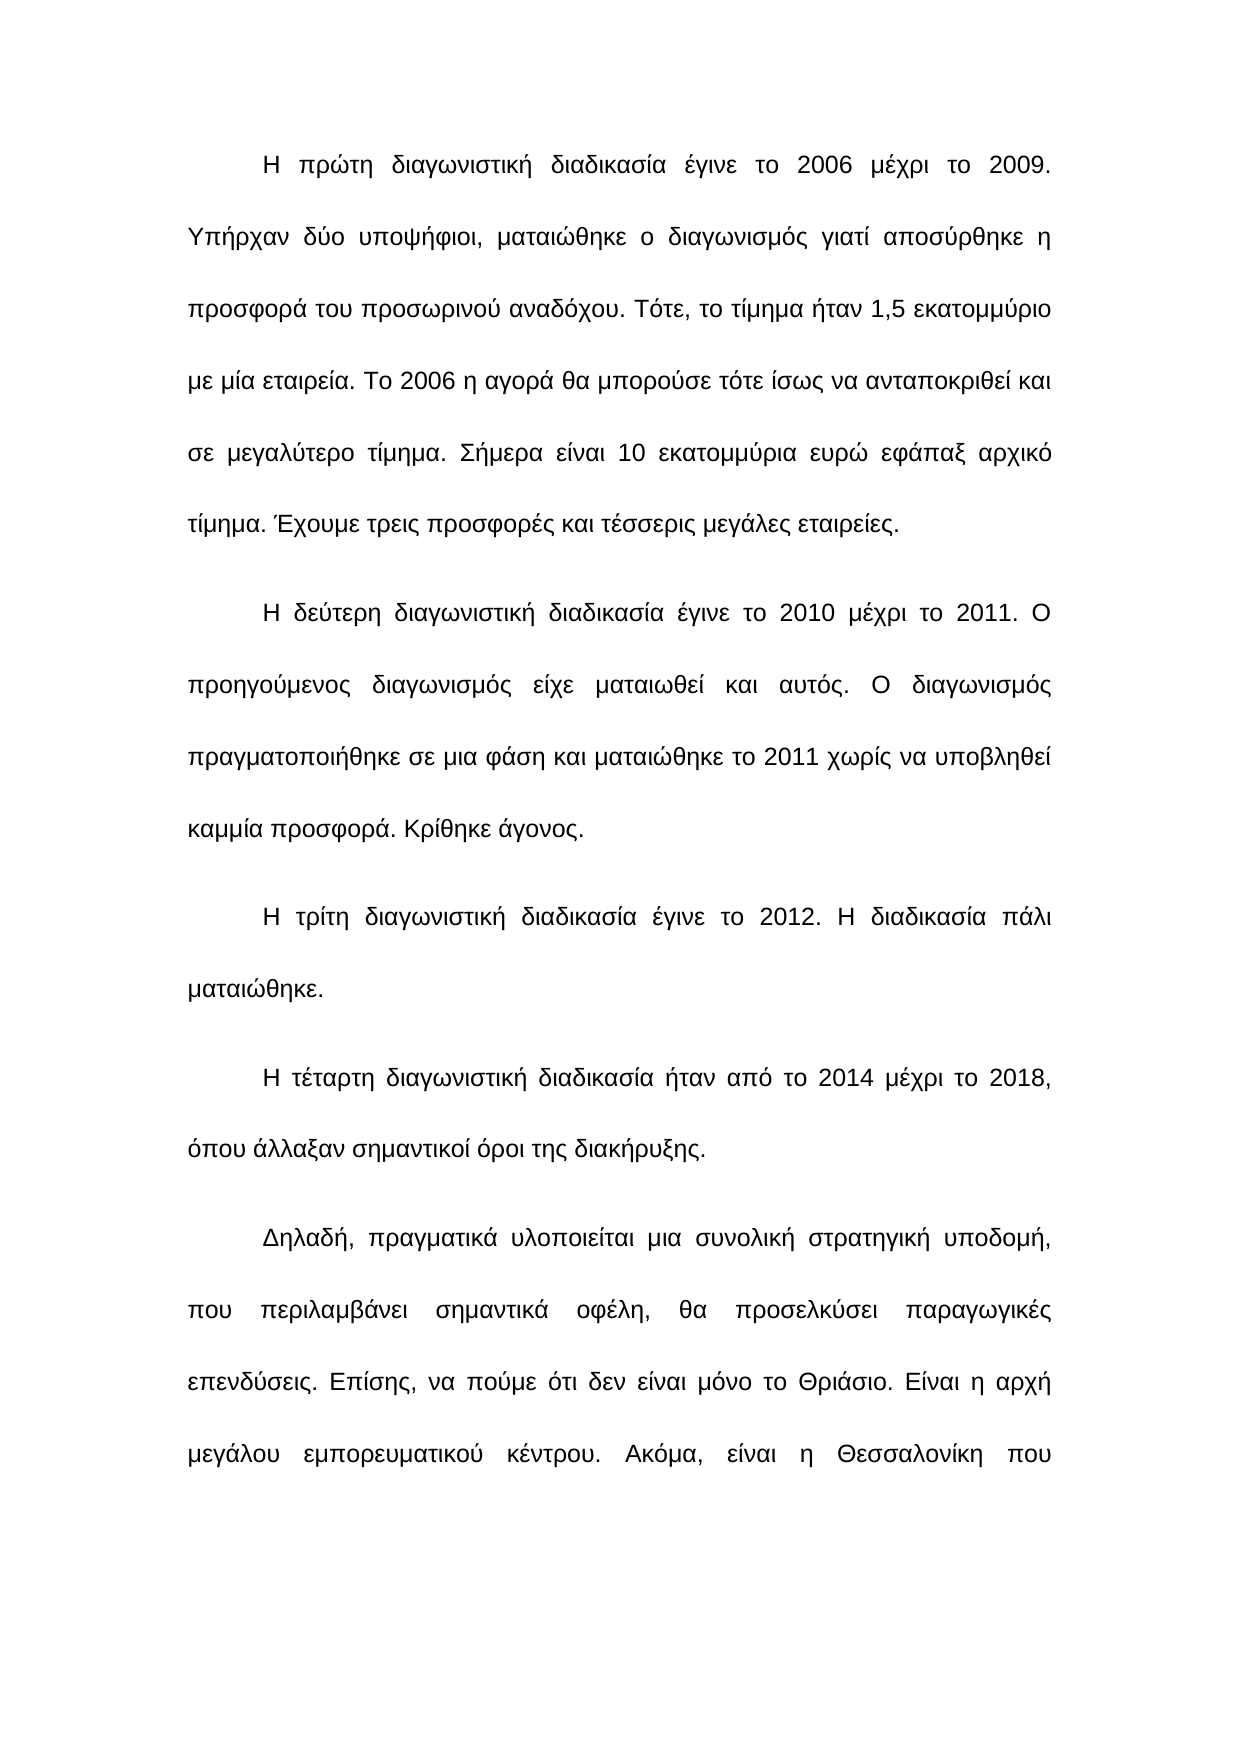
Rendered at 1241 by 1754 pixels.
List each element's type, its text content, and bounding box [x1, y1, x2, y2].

text Η δεύτερη διαγωνιστική διαδικασία έγινε το 2010 μέχρι το 2011. Ο προηγούμενος διαγωνισμός είχε ματαιωθεί και αυτός. Ο διαγωνισμός πραγματοποιήθηκε σε μια φάση και ματαιώθηκε το 2011 χωρίς να υποβληθεί καμμία προσφορά. Κρίθηκε άγονος. [187, 598, 1053, 842]
text Η τέταρτη διαγωνιστική διαδικασία ήταν από το 2014 μέχρι το 2018, όπου άλλαξαν σημαντικοί όροι της διακήρυξης. [187, 1062, 1053, 1163]
text Η πρώτη διαγωνιστική διαδικασία έγινε το 2006 μέχρι το 2009. Υπήρχαν δύο υποψήφιοι, ματαιώθηκε ο διαγωνισμός γιατί αποσύρθηκε η προσφορά του προσωρινού αναδόχου. Τότε, το τίμημα ήταν 1,5 εκατομμύριο με μία εταιρεία. Το 2006 η αγορά θα μπορούσε τότε ίσως να ανταποκριθεί και σε μεγαλύτερο τίμημα. Σήμερα είναι 10 εκατομμύρια ευρώ εφάπαξ αρχικό τίμημα. Έχουμε τρεις προσφορές και τέσσερις μεγάλες εταιρείες. [187, 150, 1053, 538]
text Η τρίτη διαγωνιστική διαδικασία έγινε το 2012. Η διαδικασία πάλι ματαιώθηκε. [187, 902, 1053, 1003]
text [187, 1223, 1053, 1467]
